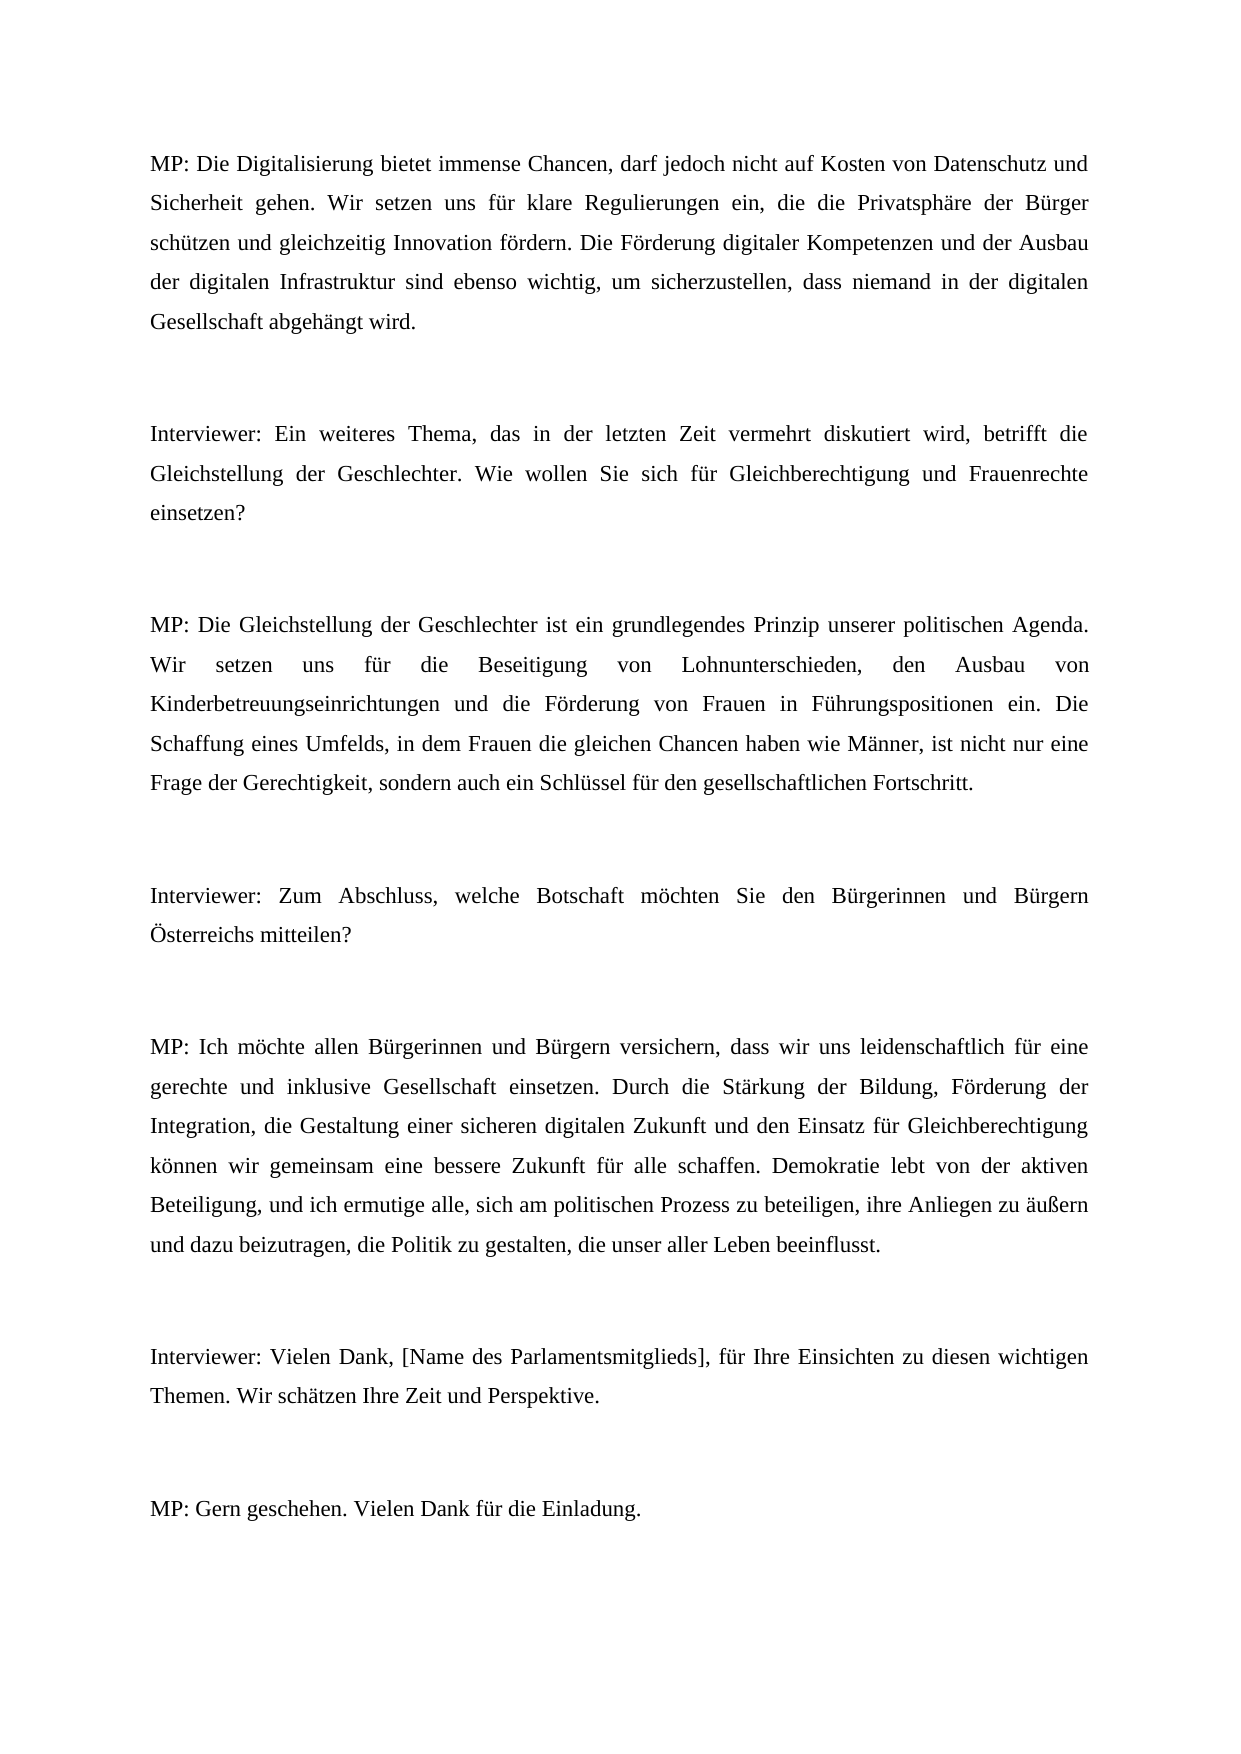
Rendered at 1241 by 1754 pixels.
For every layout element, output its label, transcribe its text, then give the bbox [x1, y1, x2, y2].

text MP: Gern geschehen. Vielen Dank für die Einladung. [150, 1495, 1090, 1521]
text Interviewer: Ein weiteres Thema, das in der letzten Zeit vermehrt diskutiert wird, betrifft die Gleichstellung der Geschlechter. Wie wollen Sie sich für Gleichberechtigung und Frauenrechte einsetzen? [150, 420, 1090, 526]
text Interviewer: Vielen Dank, [Name des Parlamentsmitglieds], für Ihre Einsichten zu diesen wichtigen Themen. Wir schätzen Ihre Zeit und Perspektive. [150, 1343, 1090, 1409]
text MP: Die Digitalisierung bietet immense Chancen, darf jedoch nicht auf Kosten von Datenschutz und Sicherheit gehen. Wir setzen uns für klare Regulierungen ein, die die Privatsphäre der Bürger schützen und gleichzeitig Innovation fördern. Die Förderung digitaler Kompetenzen und der Ausbau der digitalen Infrastruktur sind ebenso wichtig, um sicherzustellen, dass niemand in der digitalen Gesellschaft abgehängt wird. [150, 150, 1090, 334]
text MP: Ich möchte allen Bürgerinnen und Bürgern versichern, dass wir uns leidenschaftlich für eine gerechte und inklusive Gesellschaft einsetzen. Durch die Stärkung der Bildung, Förderung der Integration, die Gestaltung einer sicheren digitalen Zukunft und den Einsatz für Gleichberechtigung können wir gemeinsam eine bessere Zukunft für alle schaffen. Demokratie lebt von der aktiven Beteiligung, und ich ermutige alle, sich am politischen Prozess zu beteiligen, ihre Anliegen zu äußern und dazu beizutragen, die Politik zu gestalten, die unser aller Leben beeinflusst. [150, 1033, 1090, 1257]
text Interviewer: Zum Abschluss, welche Botschaft möchten Sie den Bürgerinnen und Bürgern Österreichs mitteilen? [150, 882, 1090, 947]
text MP: Die Gleichstellung der Geschlechter ist ein grundlegendes Prinzip unserer politischen Agenda. Wir setzen uns für die Beseitigung von Lohnunterschieden, den Ausbau von Kinderbetreuungseinrichtungen und die Förderung von Frauen in Führungspositionen ein. Die Schaffung eines Umfelds, in dem Frauen die gleichen Chancen haben wie Männer, ist nicht nur eine Frage der Gerechtigkeit, sondern auch ein Schlüssel für den gesellschaftlichen Fortschritt. [150, 611, 1090, 796]
